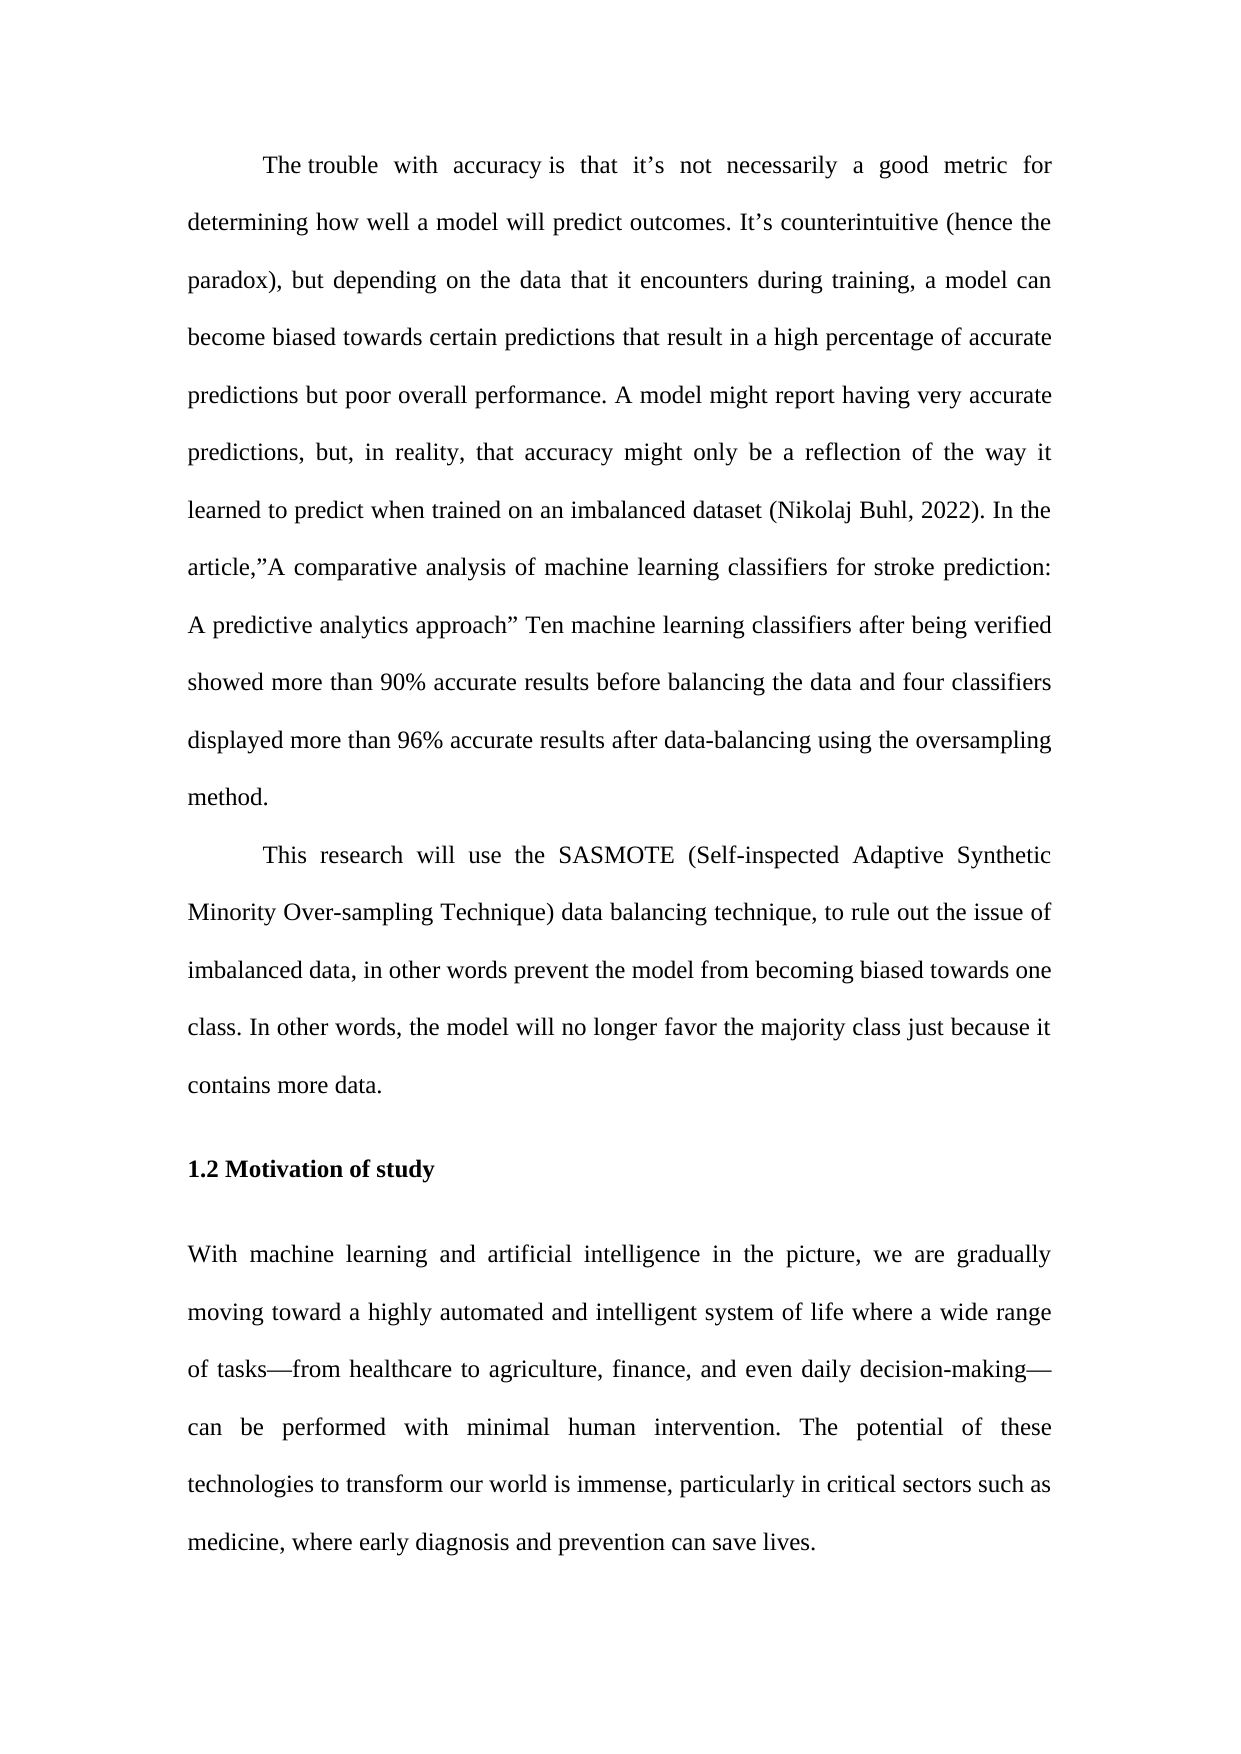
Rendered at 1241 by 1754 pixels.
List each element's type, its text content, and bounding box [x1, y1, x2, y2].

text With machine learning and artificial intelligence in the picture, we are gradually moving toward a highly automated and intelligent system of life where a wide range of tasks—from healthcare to agriculture, finance, and even daily decision-making—can be performed with minimal human intervention. The potential of these technologies to transform our world is immense, particularly in critical sectors such as medicine, where early diagnosis and prevention can save lives. [187, 1239, 1053, 1555]
text This research will use the SASMOTE (Self-inspected Adaptive Synthetic Minority Over-sampling Technique) data balancing technique, to rule out the issue of imbalanced data, in other words prevent the model from becoming biased towards one class. In other words, the model will no longer favor the majority class just because it contains more data. [187, 840, 1053, 1099]
text The trouble with accuracy is that it’s not necessarily a good metric for determining how well a model will predict outcomes. It’s counterintuitive (hence the paradox), but depending on the data that it encounters during training, a model can become biased towards certain predictions that result in a high percentage of accurate predictions but poor overall performance. A model might report having very accurate predictions, but, in reality, that accuracy might only be a reflection of the way it learned to predict when trained on an imbalanced dataset (Nikolaj Buhl, 2022). In the article,”A comparative analysis of machine learning classifiers for stroke prediction: A predictive analytics approach” Ten machine learning classifiers after being verified showed more than 90% accurate results before balancing the data and four classifiers displayed more than 96% accurate results after data-balancing using the oversampling method. [187, 150, 1053, 811]
subtitle 1.2 Motivation of study [187, 1154, 1053, 1183]
